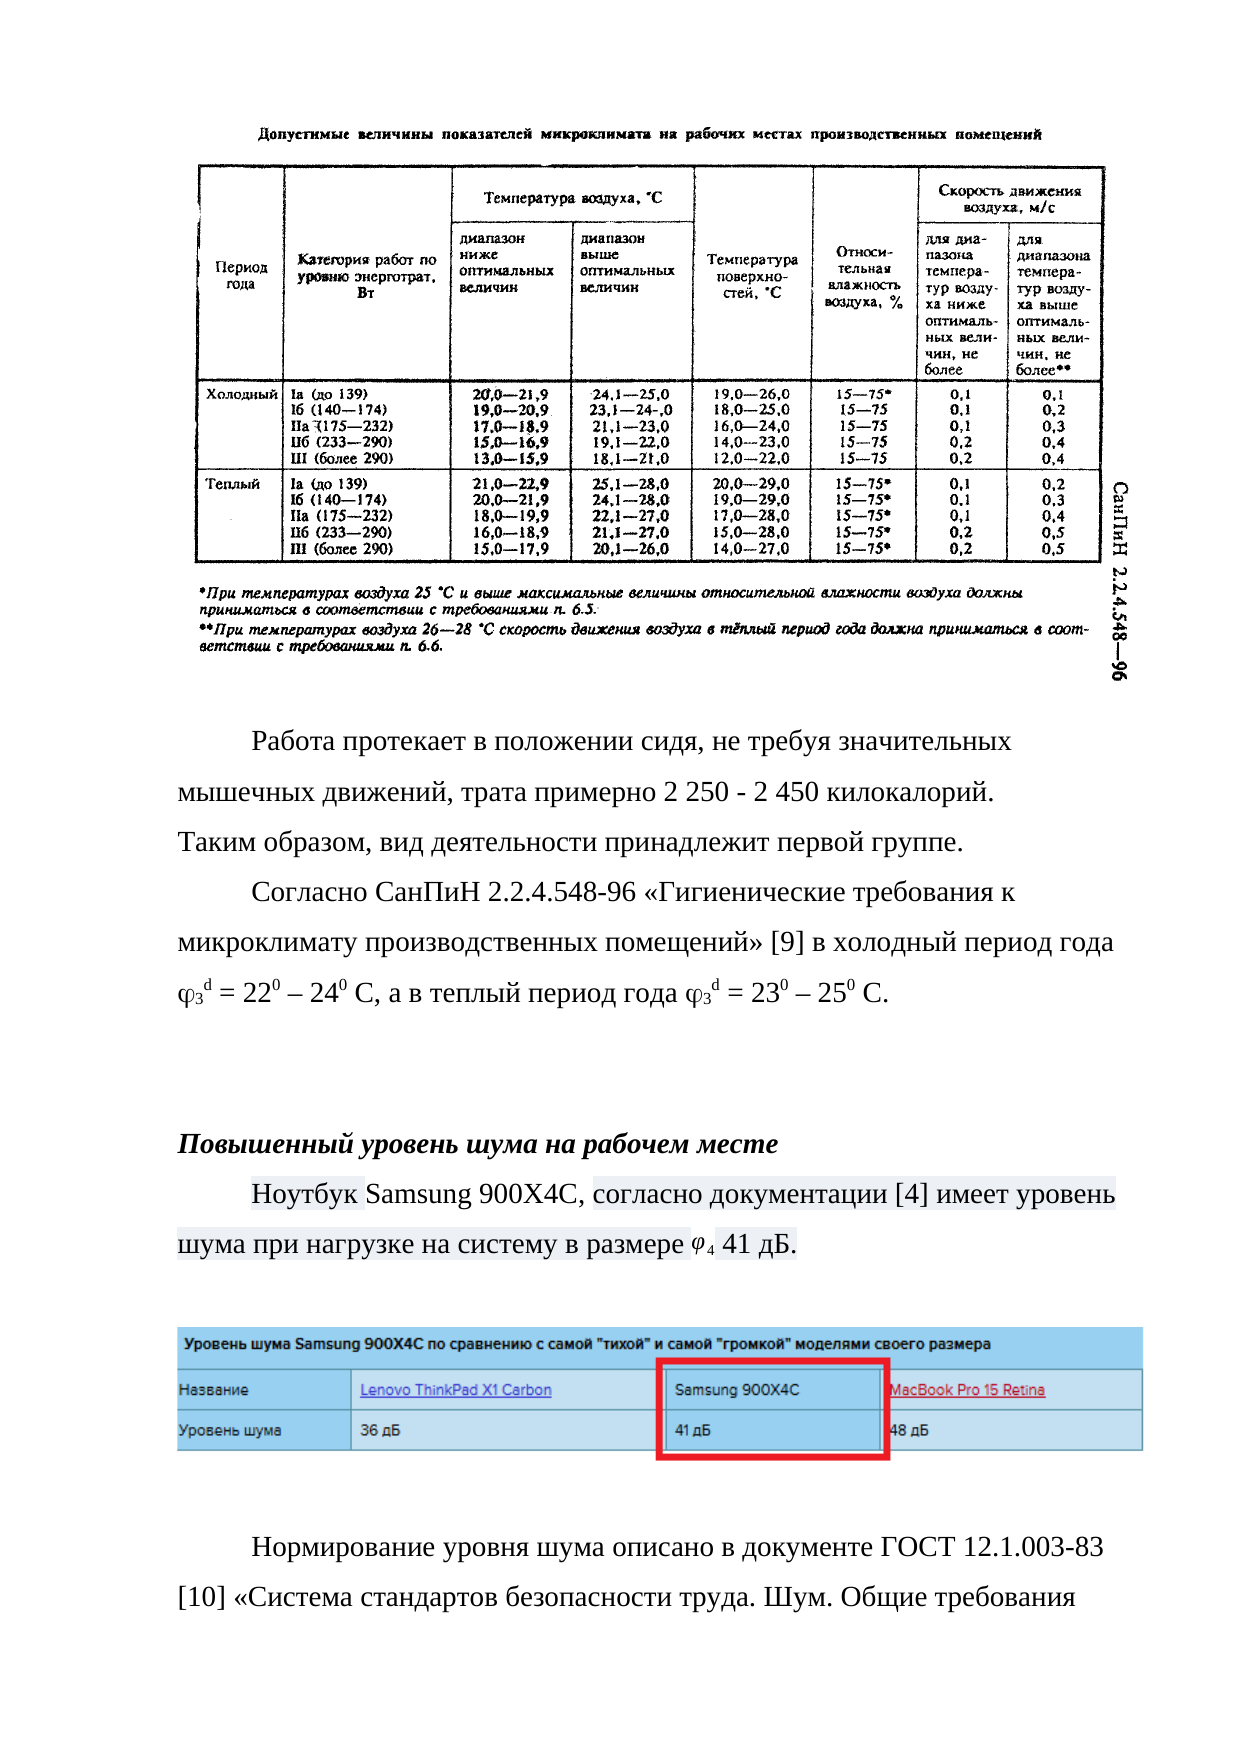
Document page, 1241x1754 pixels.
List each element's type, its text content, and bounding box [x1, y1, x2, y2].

list Согласно СанПиН 2.2.4.548-96 «Гигиенические требования к микроклимату производственных помещений» [9] в холодный период года 3d = 220 – 240 С, а в теплый период года 3d = 230 – 250 С. [177, 874, 1152, 1008]
picture [177, 1327, 1153, 1465]
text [177, 1529, 1152, 1613]
text Повышенный уровень шума на рабочем месте [177, 1126, 1152, 1159]
picture [177, 118, 1151, 686]
text Ноутбук Samsung 900X4C, согласно документации [4] имеет уровень шума при нагрузке на систему в размере 41 дБ. [177, 1176, 1152, 1260]
list Работа протекает в положении сидя, не требуя значительных мышечных движений, трата примерно 2 250 - 2 450 килокалорий. [177, 723, 1152, 807]
list Таким образом, вид деятельности принадлежит первой группе. [177, 824, 1152, 857]
